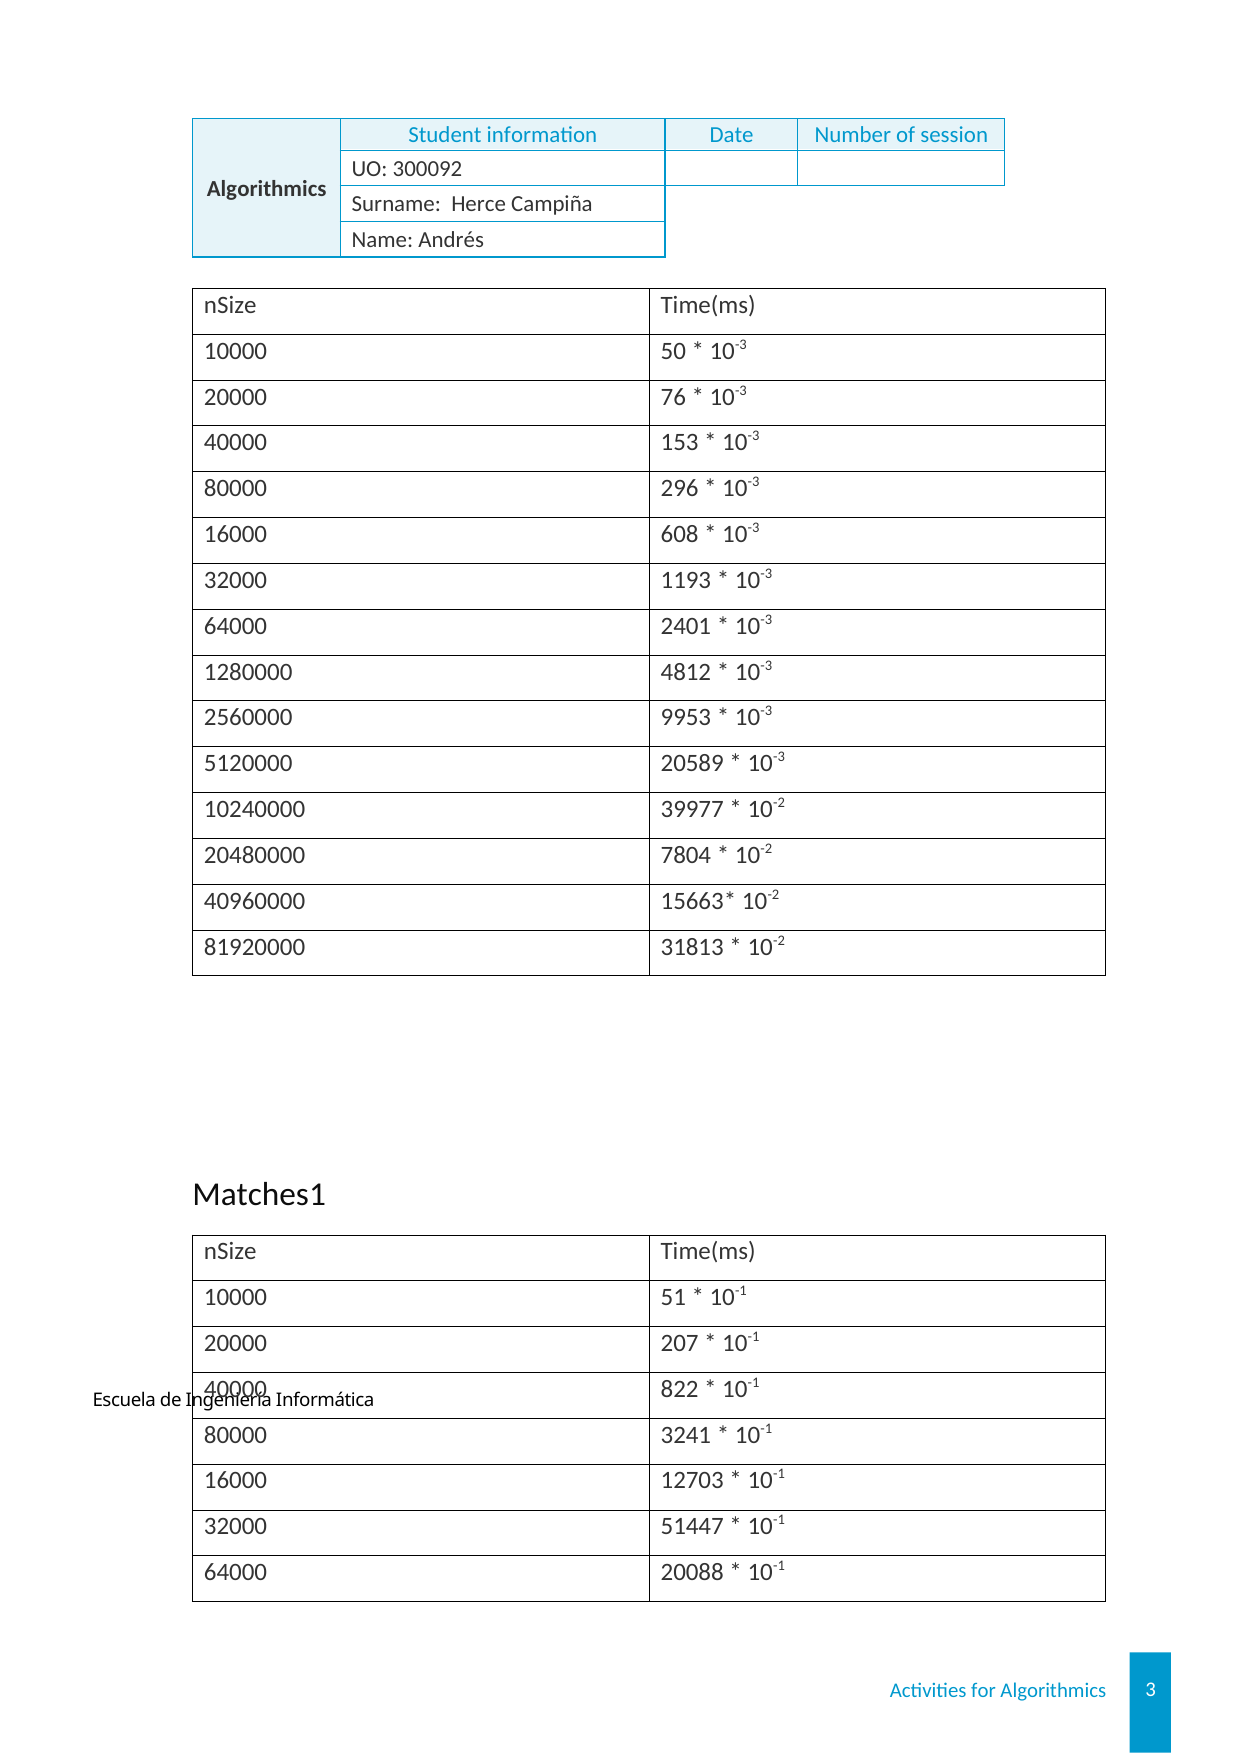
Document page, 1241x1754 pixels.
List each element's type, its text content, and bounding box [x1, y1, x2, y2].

table_header nSize [193, 289, 649, 334]
table_cell 2401 * 10-3 [650, 610, 1105, 654]
table_cell 822 * 10-1 [650, 1373, 1105, 1418]
table_cell 12703 * 10-1 [650, 1465, 1105, 1509]
table_cell 7804 * 10-2 [650, 839, 1105, 884]
table_cell 80000 [193, 472, 649, 517]
table_header Time(ms) [650, 289, 1105, 334]
table_cell 20589 * 10-3 [650, 747, 1105, 792]
table_cell 51 * 10-1 [650, 1281, 1105, 1326]
table_cell 64000 [193, 610, 649, 654]
table_cell 50 * 10-3 [650, 335, 1105, 379]
table_cell 51447 * 10-1 [650, 1511, 1105, 1555]
table_cell 10000 [193, 1281, 649, 1326]
table_cell 81920000 [193, 931, 649, 975]
table_cell 207 * 10-1 [650, 1327, 1105, 1372]
table_cell 20088 * 10-1 [650, 1556, 1105, 1601]
table_cell 3241 * 10-1 [650, 1419, 1105, 1464]
table_cell 40000 [193, 1373, 649, 1418]
table_cell 20480000 [193, 839, 649, 884]
table_cell 10000 [193, 335, 649, 379]
table_cell 15663* 10-2 [650, 885, 1105, 929]
table_cell 64000 [193, 1556, 649, 1601]
table_cell 80000 [193, 1419, 649, 1464]
table_cell 40000 [193, 426, 649, 471]
table_cell 31813 * 10-2 [650, 931, 1105, 975]
table_header nSize [193, 1236, 649, 1280]
table_cell 16000 [193, 518, 649, 563]
table_cell 32000 [193, 564, 649, 609]
table_cell 608 * 10-3 [650, 518, 1105, 563]
text Matches1 [192, 1173, 1106, 1214]
table_cell 2560000 [193, 701, 649, 746]
table_cell 1280000 [193, 656, 649, 700]
table_cell 10240000 [193, 793, 649, 838]
table_header Time(ms) [650, 1236, 1105, 1280]
table_cell 153 * 10-3 [650, 426, 1105, 471]
table_cell 20000 [193, 381, 649, 425]
table_cell 20000 [193, 1327, 649, 1372]
table_cell 9953 * 10-3 [650, 701, 1105, 746]
table_cell 40960000 [193, 885, 649, 929]
table_cell 5120000 [193, 747, 649, 792]
table_cell 32000 [193, 1511, 649, 1555]
table_cell 76 * 10-3 [650, 381, 1105, 425]
table_cell 1193 * 10-3 [650, 564, 1105, 609]
table_cell 39977 * 10-2 [650, 793, 1105, 838]
table_cell 16000 [193, 1465, 649, 1509]
table_cell 296 * 10-3 [650, 472, 1105, 517]
table_cell 4812 * 10-3 [650, 656, 1105, 700]
